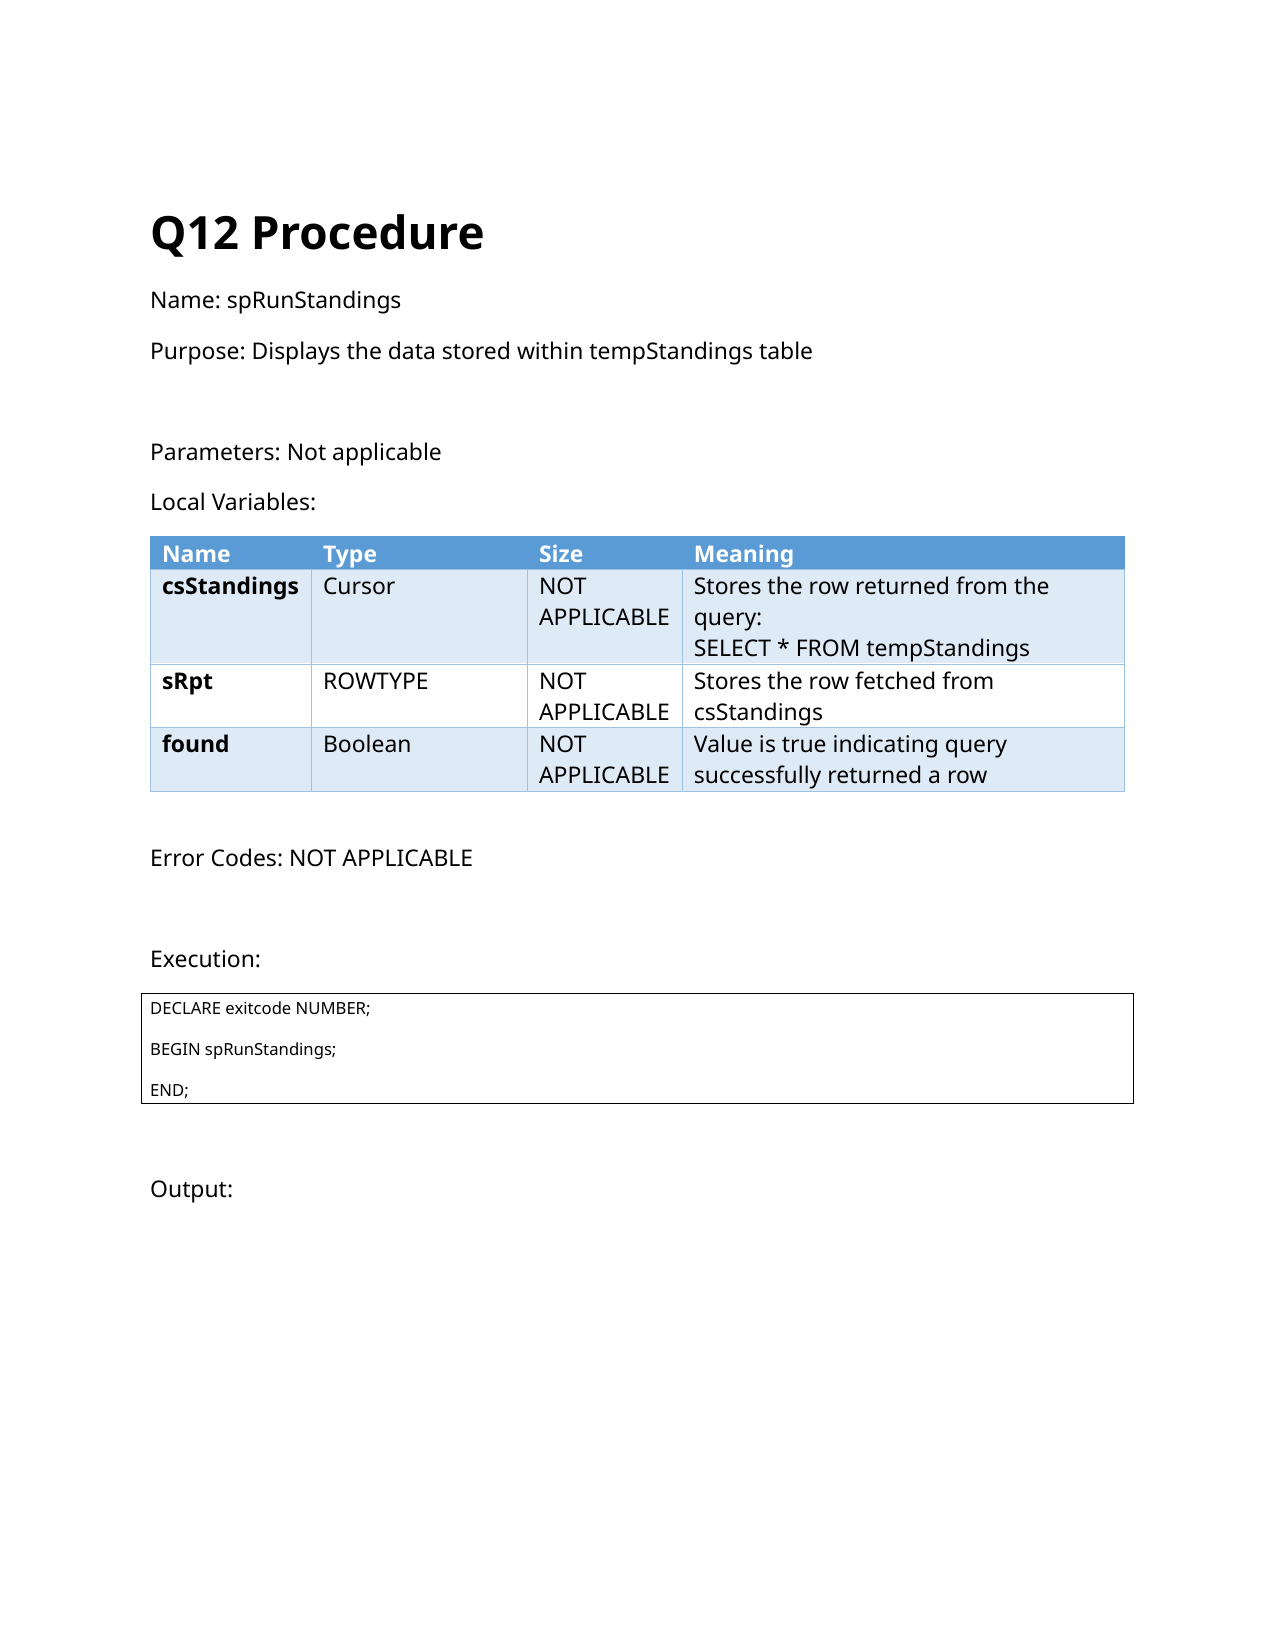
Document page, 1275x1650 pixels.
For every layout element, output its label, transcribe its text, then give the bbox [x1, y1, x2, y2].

table_header Name [151, 538, 311, 569]
text BEGIN spRunStandings; [142, 1034, 1133, 1060]
text Parameters: Not applicable [150, 436, 1125, 467]
table_cell found [151, 728, 311, 791]
text Local Variables: [150, 486, 1125, 517]
text Name: spRunStandings [150, 284, 1125, 316]
table_cell Value is true indicating query successfully returned a row [683, 728, 1124, 791]
table_cell Boolean [312, 728, 527, 791]
table_cell Stores the row returned from the query: SELECT * FROM tempStandings [683, 570, 1124, 663]
text Error Codes: NOT APPLICABLE [150, 842, 1125, 873]
text Purpose: Displays the data stored within tempStandings table [150, 335, 1125, 366]
table_header Size [528, 538, 682, 569]
table_cell NOT APPLICABLE [528, 728, 682, 791]
table_header Meaning [683, 538, 1124, 569]
table_cell Cursor [312, 570, 527, 663]
table_cell NOT APPLICABLE [528, 665, 682, 727]
text Execution: [150, 943, 1125, 974]
text Output: [150, 1173, 1125, 1205]
text END; [142, 1076, 1133, 1103]
table_cell Stores the row fetched from csStandings [683, 665, 1124, 727]
table_cell csStandings [151, 570, 311, 663]
table_cell NOT APPLICABLE [528, 570, 682, 663]
table_header Type [312, 538, 527, 569]
table_cell ROWTYPE [312, 665, 527, 727]
text DECLARE exitcode NUMBER; [142, 994, 1133, 1019]
text Q12 Procedure [150, 200, 1125, 263]
table_cell sRpt [151, 665, 311, 727]
